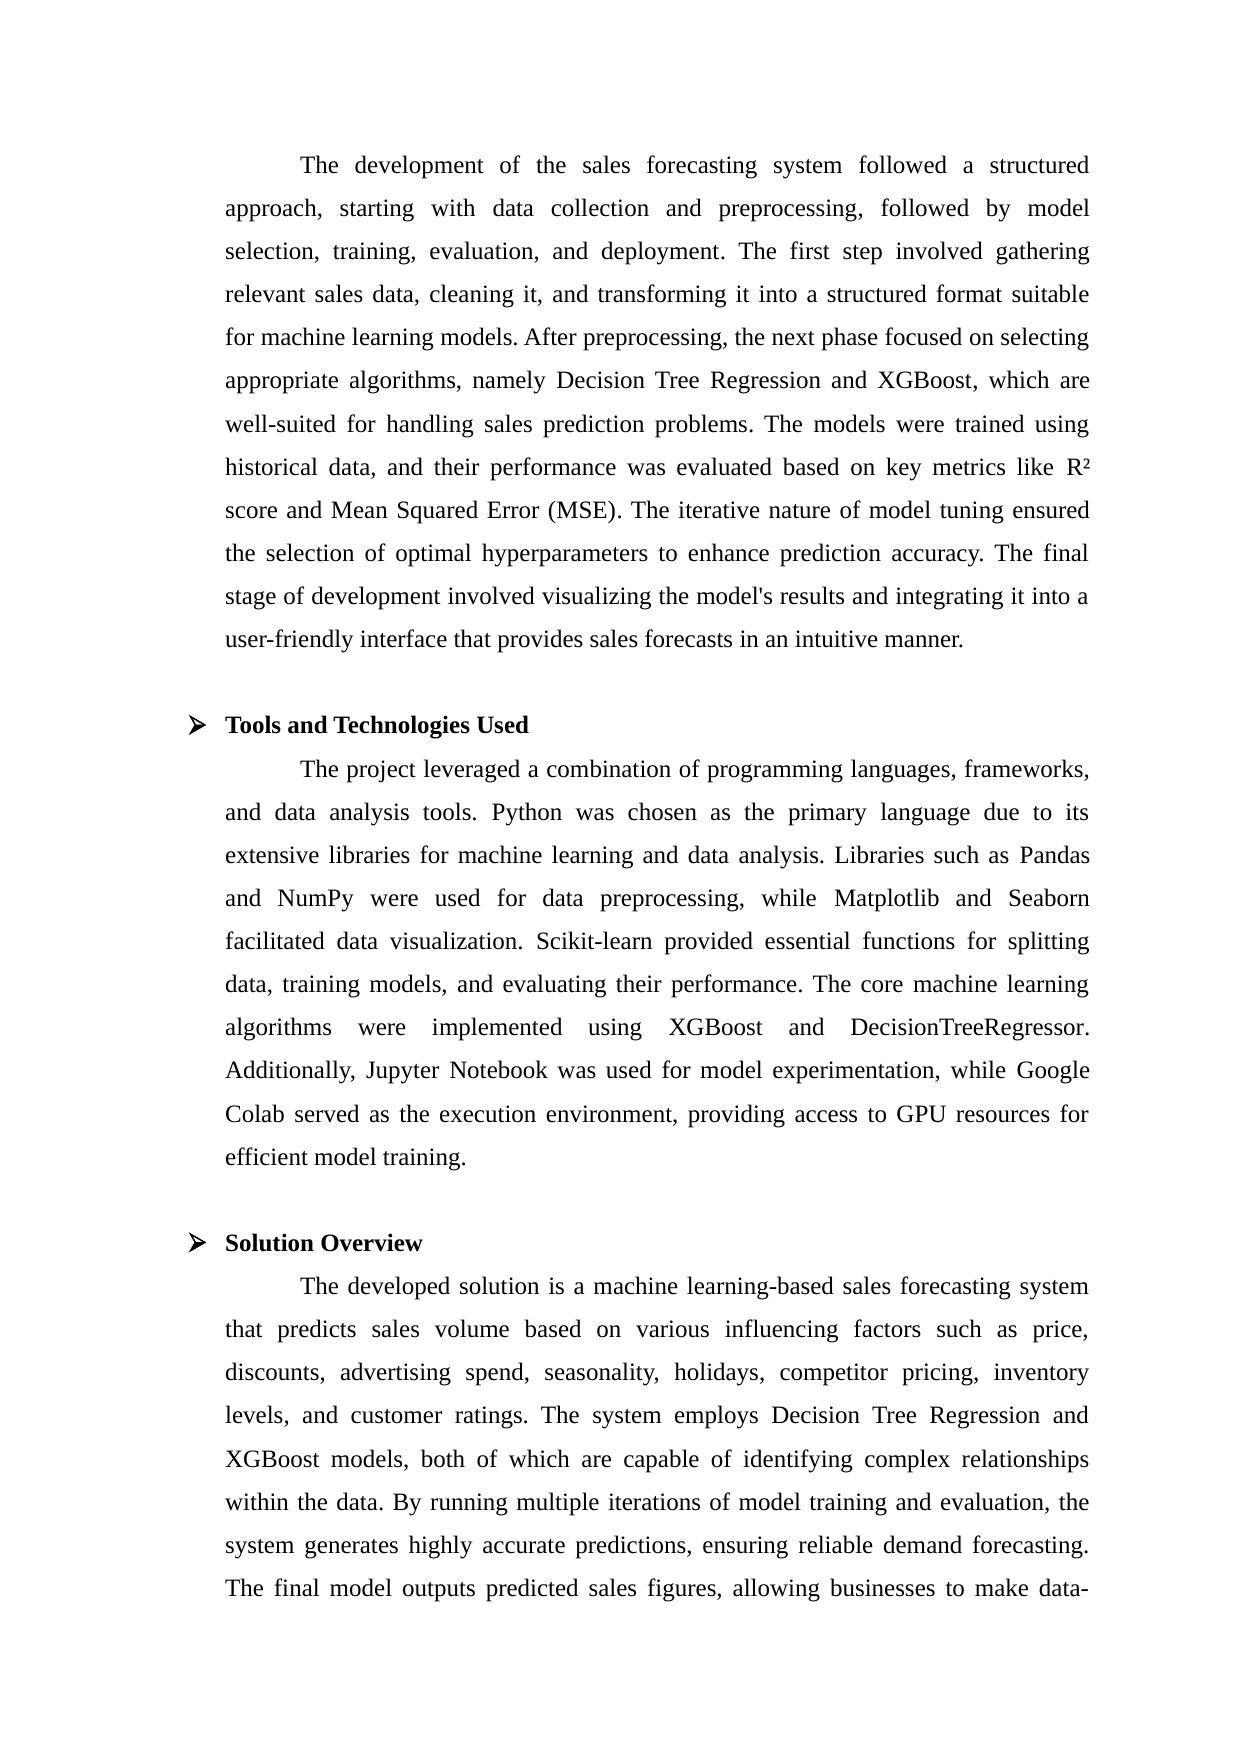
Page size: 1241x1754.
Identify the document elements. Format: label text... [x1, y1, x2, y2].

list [225, 1271, 1090, 1602]
list Solution Overview [187, 1228, 1090, 1257]
list The project leveraged a combination of programming languages, frameworks, and data analysis tools. Python was chosen as the primary language due to its extensive libraries for machine learning and data analysis. Libraries such as Pandas and NumPy were used for data preprocessing, while Matplotlib and Seaborn facilitated data visualization. Scikit-learn provided essential functions for splitting data, training models, and evaluating their performance. The core machine learning algorithms were implemented using XGBoost and DecisionTreeRegressor. Additionally, Jupyter Notebook was used for model experimentation, while Google Colab served as the execution environment, providing access to GPU resources for efficient model training. [225, 754, 1090, 1171]
list The development of the sales forecasting system followed a structured approach, starting with data collection and preprocessing, followed by model selection, training, evaluation, and deployment. The first step involved gathering relevant sales data, cleaning it, and transforming it into a structured format suitable for machine learning models. After preprocessing, the next phase focused on selecting appropriate algorithms, namely Decision Tree Regression and XGBoost, which are well-suited for handling sales prediction problems. The models were trained using historical data, and their performance was evaluated based on key metrics like R² score and Mean Squared Error (MSE). The iterative nature of model tuning ensured the selection of optimal hyperparameters to enhance prediction accuracy. The final stage of development involved visualizing the model's results and integrating it into a user-friendly interface that provides sales forecasts in an intuitive manner. [225, 150, 1090, 653]
list Tools and Technologies Used [187, 711, 1090, 739]
